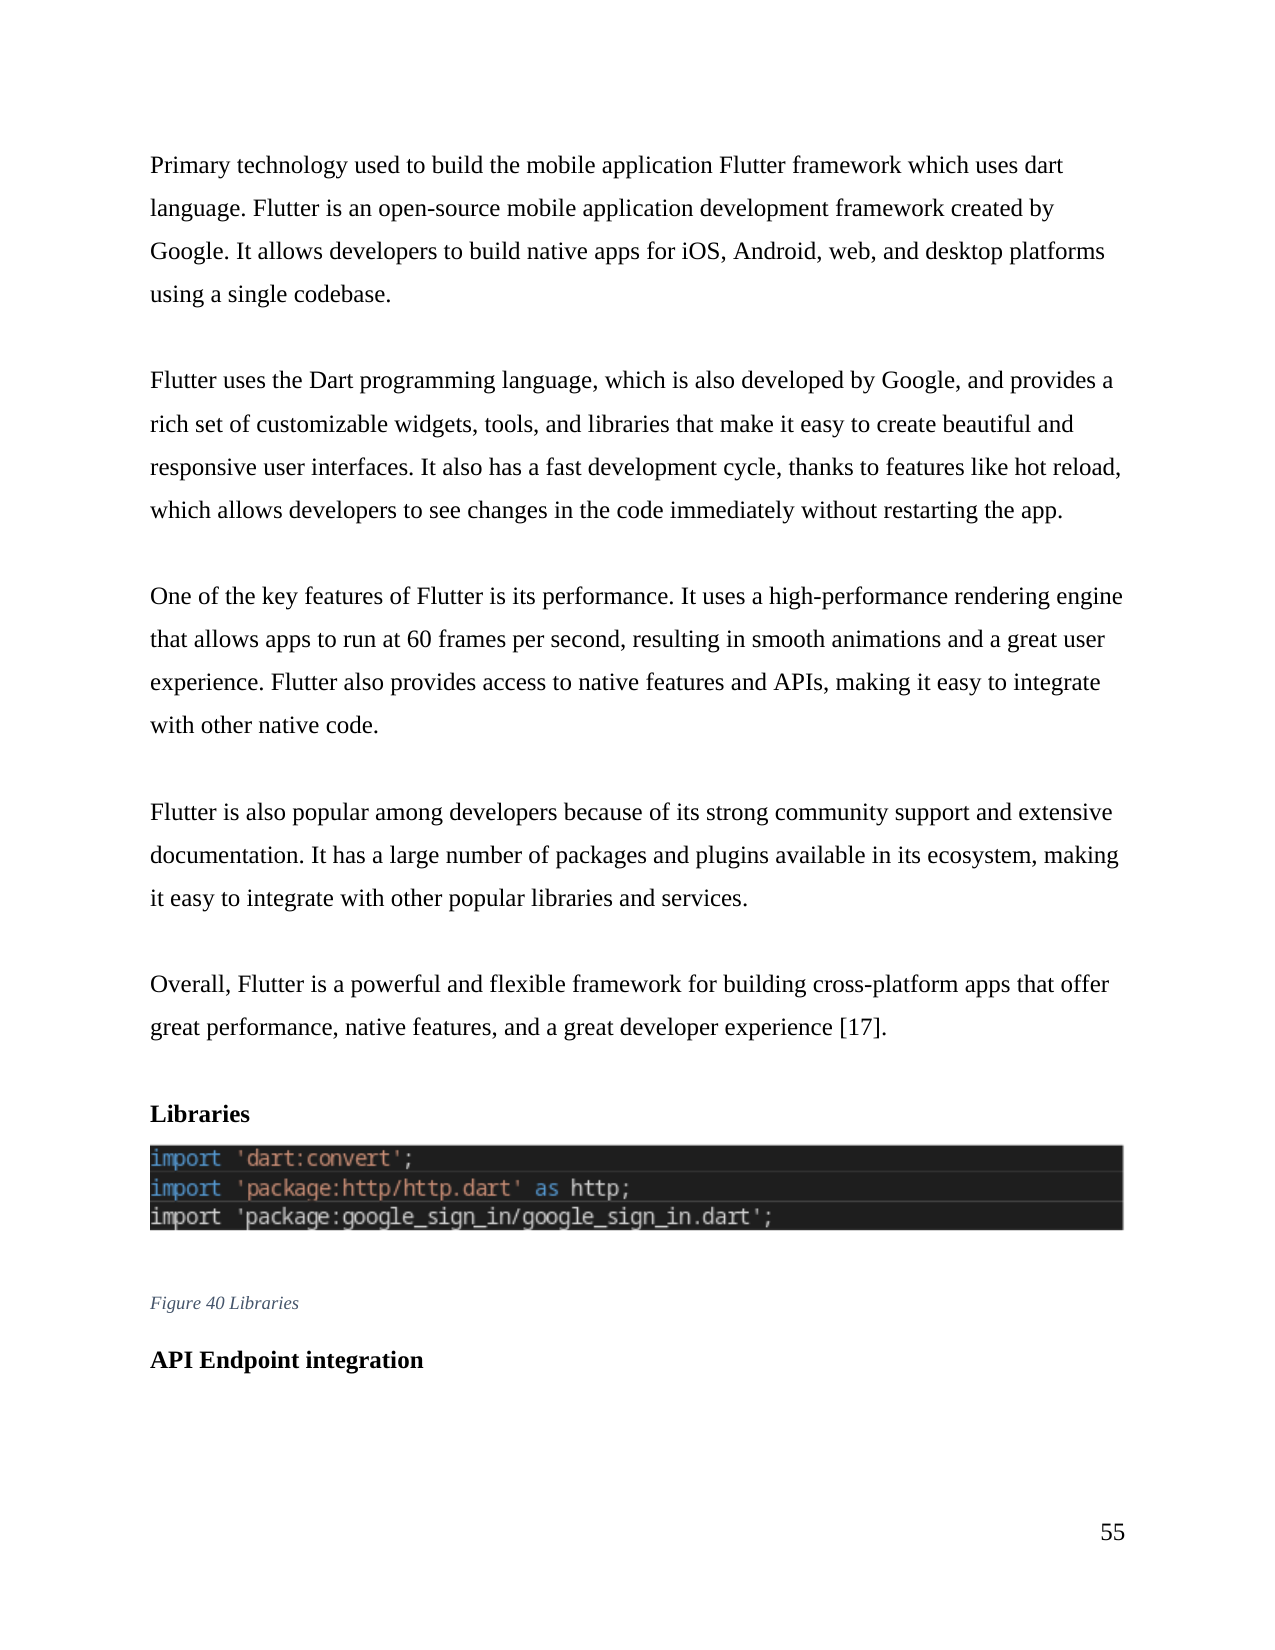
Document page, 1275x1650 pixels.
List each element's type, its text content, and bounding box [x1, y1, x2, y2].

text Flutter is also popular among developers because of its strong community support and extensive documentation. It has a large number of packages and plugins available in its ecosystem, making it easy to integrate with other popular libraries and services. [150, 797, 1125, 912]
text Flutter uses the Dart programming language, which is also developed by Google, and provides a rich set of customizable widgets, tools, and libraries that make it easy to create beautiful and responsive user interfaces. It also has a fast development cycle, thanks to features like hot reload, which allows developers to see changes in the code immediately without restarting the app. [150, 366, 1125, 524]
text One of the key features of Flutter is its performance. It uses a high-performance rendering engine that allows apps to run at 60 frames per second, resulting in smooth animations and a great user experience. Flutter also provides access to native features and APIs, making it easy to integrate with other native code. [150, 581, 1125, 739]
text API Endpoint integration [150, 1345, 1125, 1374]
text Primary technology used to build the mobile application Flutter framework which uses dart language. Flutter is an open-source mobile application development framework created by Google. It allows developers to build native apps for iOS, Android, web, and desktop platforms using a single codebase. [150, 150, 1125, 308]
text Libraries [150, 1099, 1125, 1127]
text Overall, Flutter is a powerful and flexible framework for building cross-platform apps that offer great performance, native features, and a great developer experience. [150, 969, 1125, 1041]
